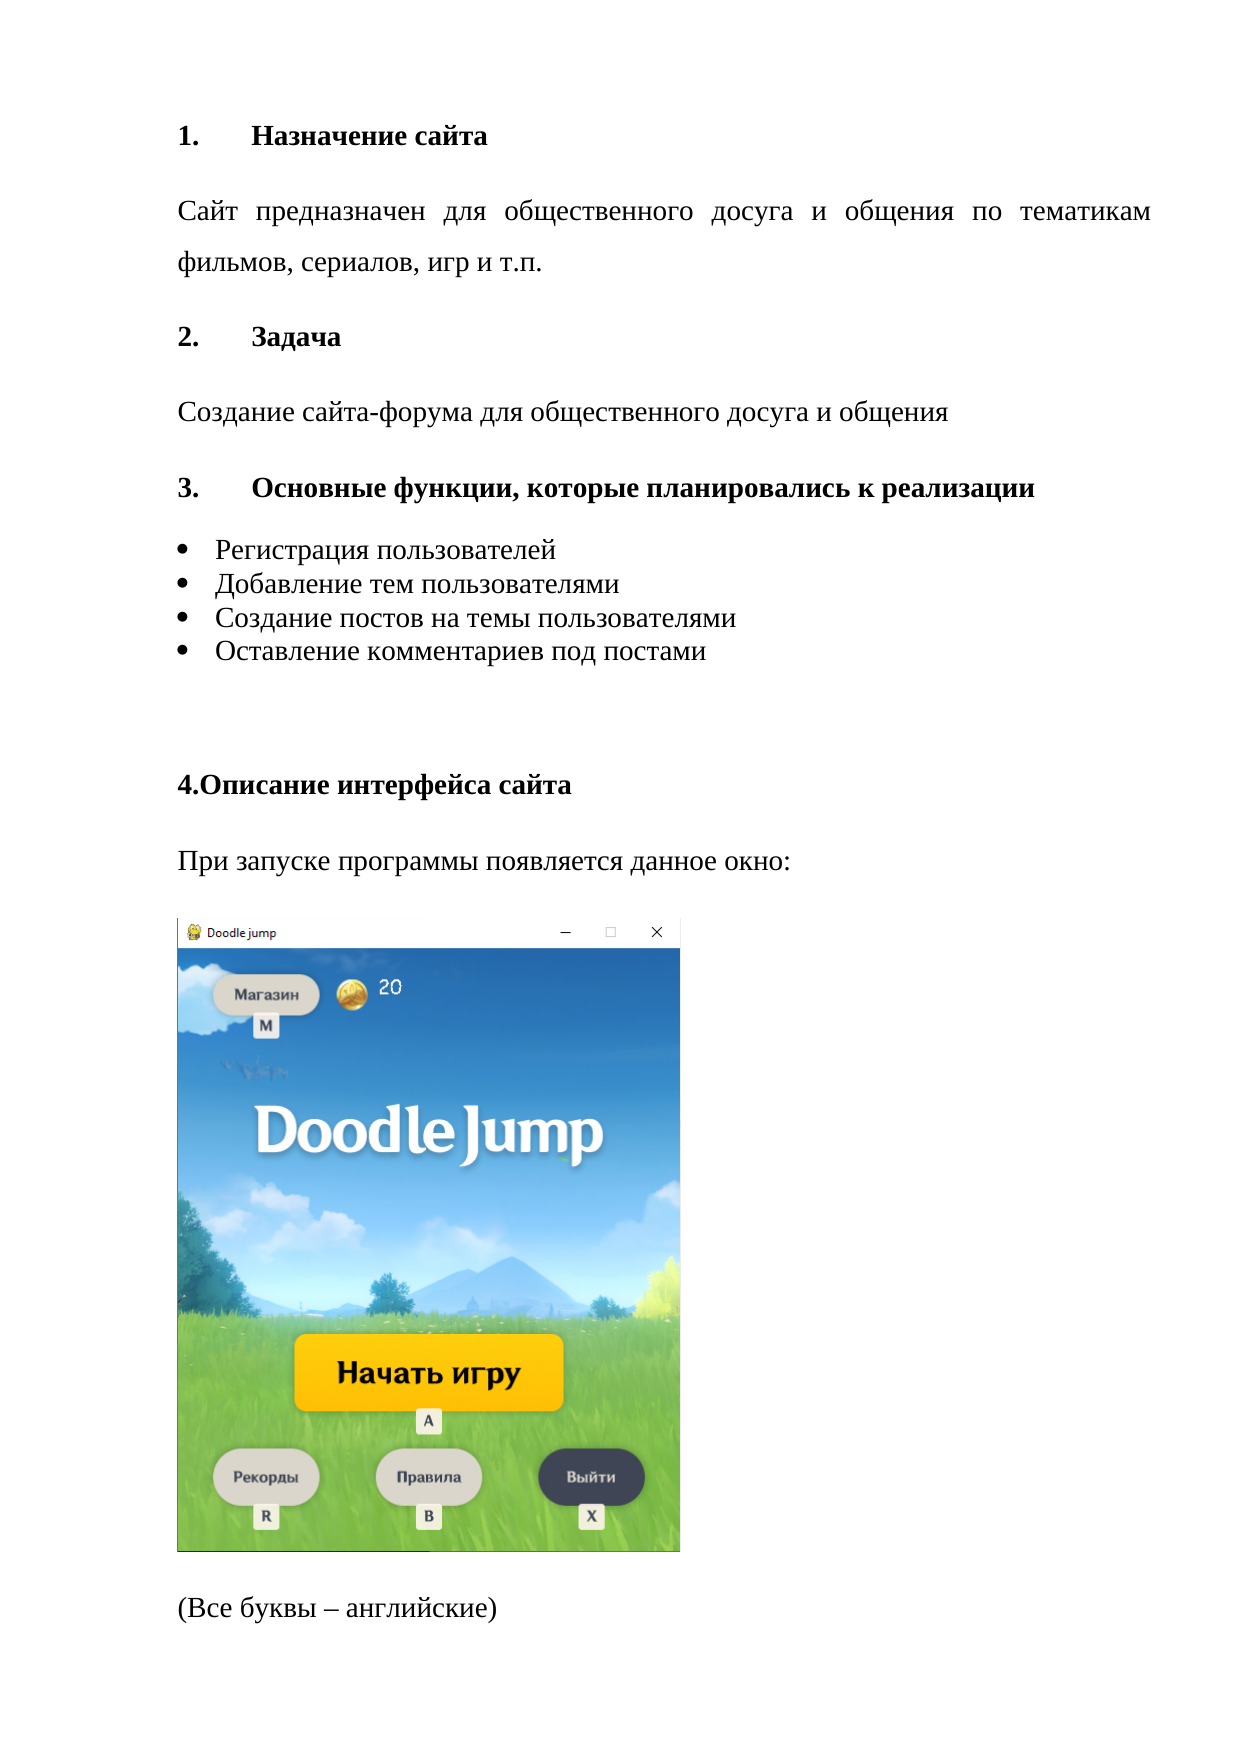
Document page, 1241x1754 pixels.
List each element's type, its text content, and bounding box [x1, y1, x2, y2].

picture [177, 918, 681, 1552]
text Создание сайта-форума для общественного досуга и общения [177, 394, 1152, 428]
text Сайт предназначен для общественного досуга и общения по тематикам фильмов, сериалов, игр и т.п. [177, 193, 1152, 277]
list Основные функции, которые планировались к реализации [177, 470, 1152, 503]
list Регистрация пользователей [177, 532, 1152, 566]
text 4.Описание интерфейса сайта [177, 767, 1152, 801]
text При запуске программы появляется данное окно: [177, 843, 1152, 876]
list Назначение сайта [177, 118, 1152, 152]
text (Все буквы – английские) [177, 1590, 1152, 1624]
list Добавление тем пользователями [177, 566, 1152, 600]
list Создание постов на темы пользователями [177, 600, 1152, 633]
list Задача [177, 319, 1152, 353]
list Оставление комментариев под постами [177, 633, 1152, 667]
